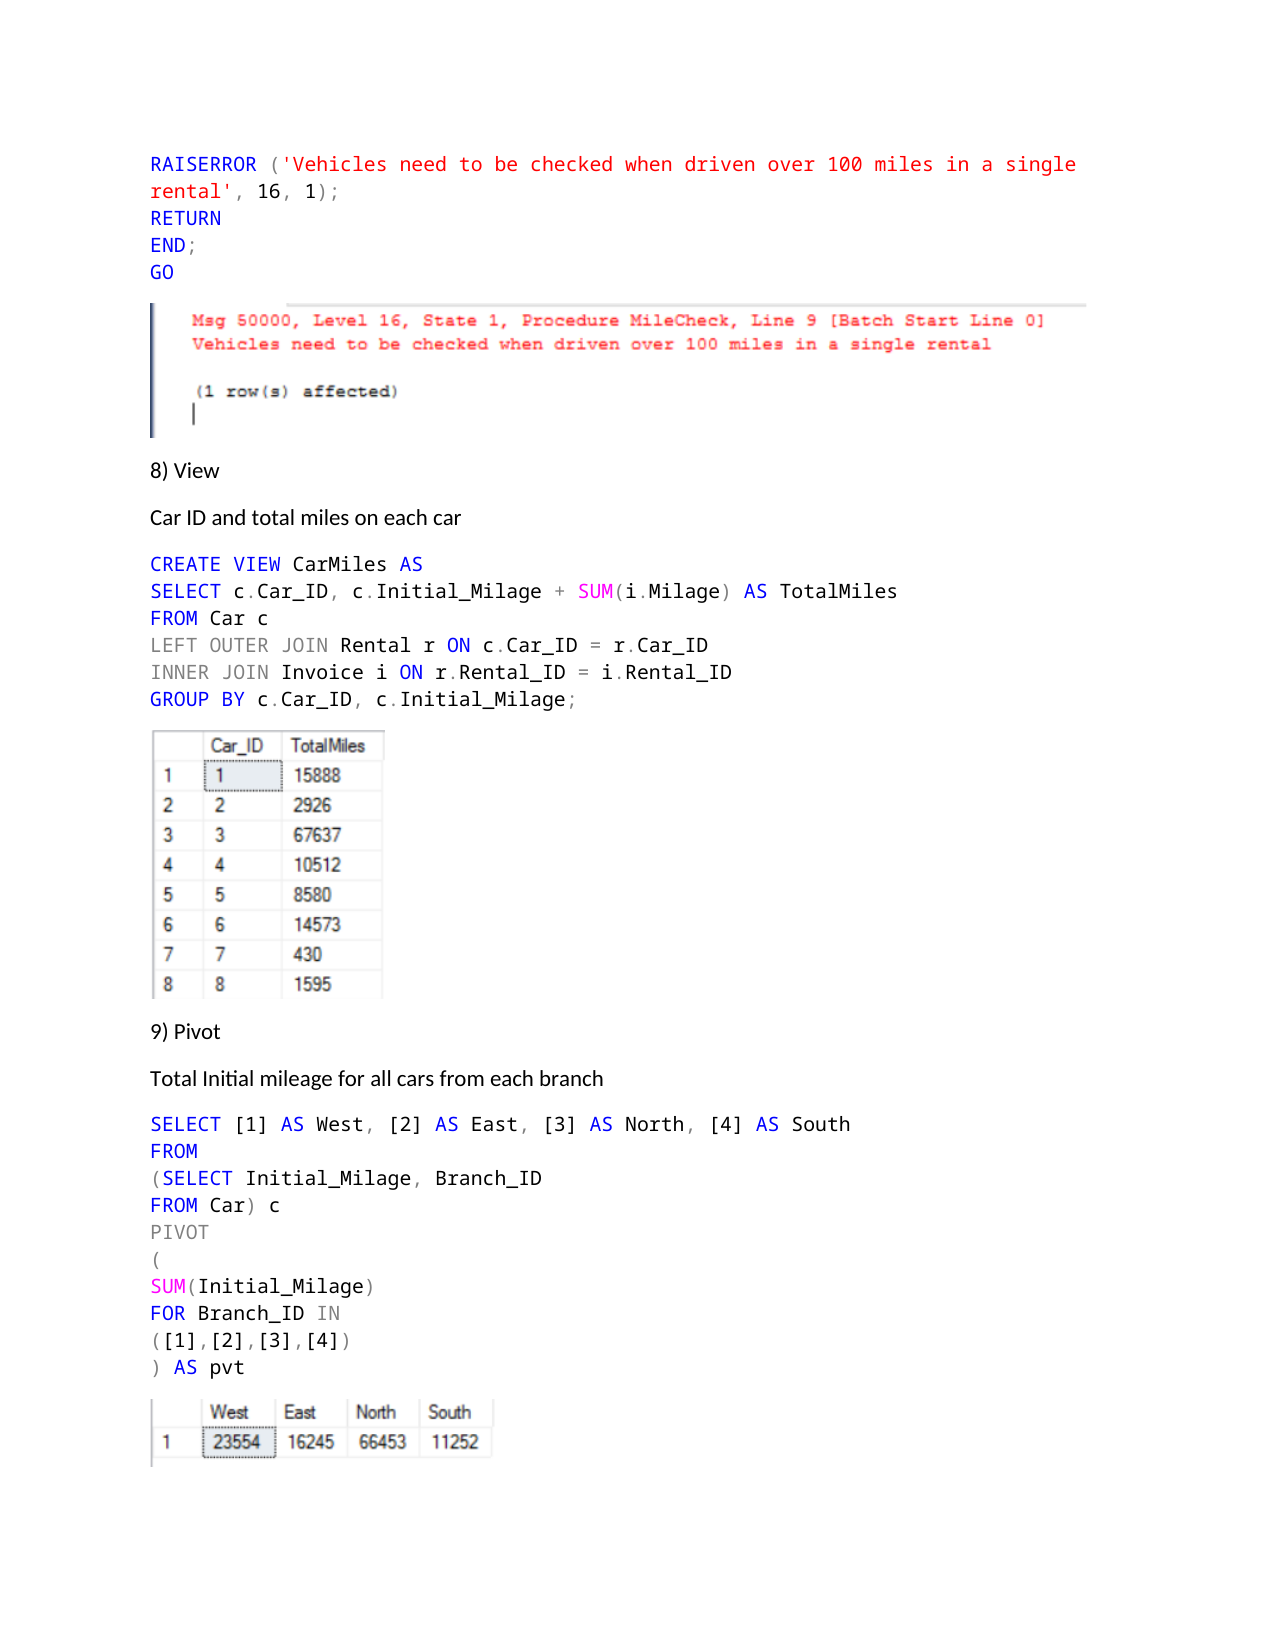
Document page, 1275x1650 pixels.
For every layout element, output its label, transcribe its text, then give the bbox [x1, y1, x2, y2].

text GO [150, 258, 1125, 285]
text PIVOT [150, 1219, 1125, 1246]
text ( [150, 1246, 1125, 1273]
text FROM [150, 1138, 1125, 1165]
text GROUP BY c.Car_ID, c.Initial_Milage; [150, 685, 1125, 712]
picture [150, 730, 385, 999]
text FOR Branch_ID IN [150, 1299, 1125, 1327]
text Car ID and total miles on each car [150, 503, 1125, 531]
text 8) View [150, 456, 1125, 484]
text RAISERROR ('Vehicles need to be checked when driven over 100 miles in a single rental', 16, 1); [150, 150, 1125, 204]
text CREATE VIEW CarMiles AS [150, 550, 1125, 577]
text 9) Pivot [150, 1017, 1125, 1045]
picture [150, 303, 1087, 438]
text SUM(Initial_Milage) [150, 1273, 1125, 1299]
text FROM Car) c [150, 1192, 1125, 1219]
text INNER JOIN Invoice i ON r.Rental_ID = i.Rental_ID [150, 658, 1125, 685]
text (SELECT Initial_Milage, Branch_ID [150, 1165, 1125, 1192]
text FROM Car c [150, 604, 1125, 631]
text Total Initial mileage for all cars from each branch [150, 1064, 1125, 1092]
text RETURN [150, 204, 1125, 231]
text SELECT [1] AS West, [2] AS East, [3] AS North, [4] AS South [150, 1111, 1125, 1138]
picture [150, 1399, 495, 1467]
text END; [150, 231, 1125, 258]
text ) AS pvt [150, 1353, 1125, 1381]
text LEFT OUTER JOIN Rental r ON c.Car_ID = r.Car_ID [150, 631, 1125, 658]
text ([1],[2],[3],[4]) [150, 1327, 1125, 1353]
text SELECT c.Car_ID, c.Initial_Milage + SUM(i.Milage) AS TotalMiles [150, 577, 1125, 604]
